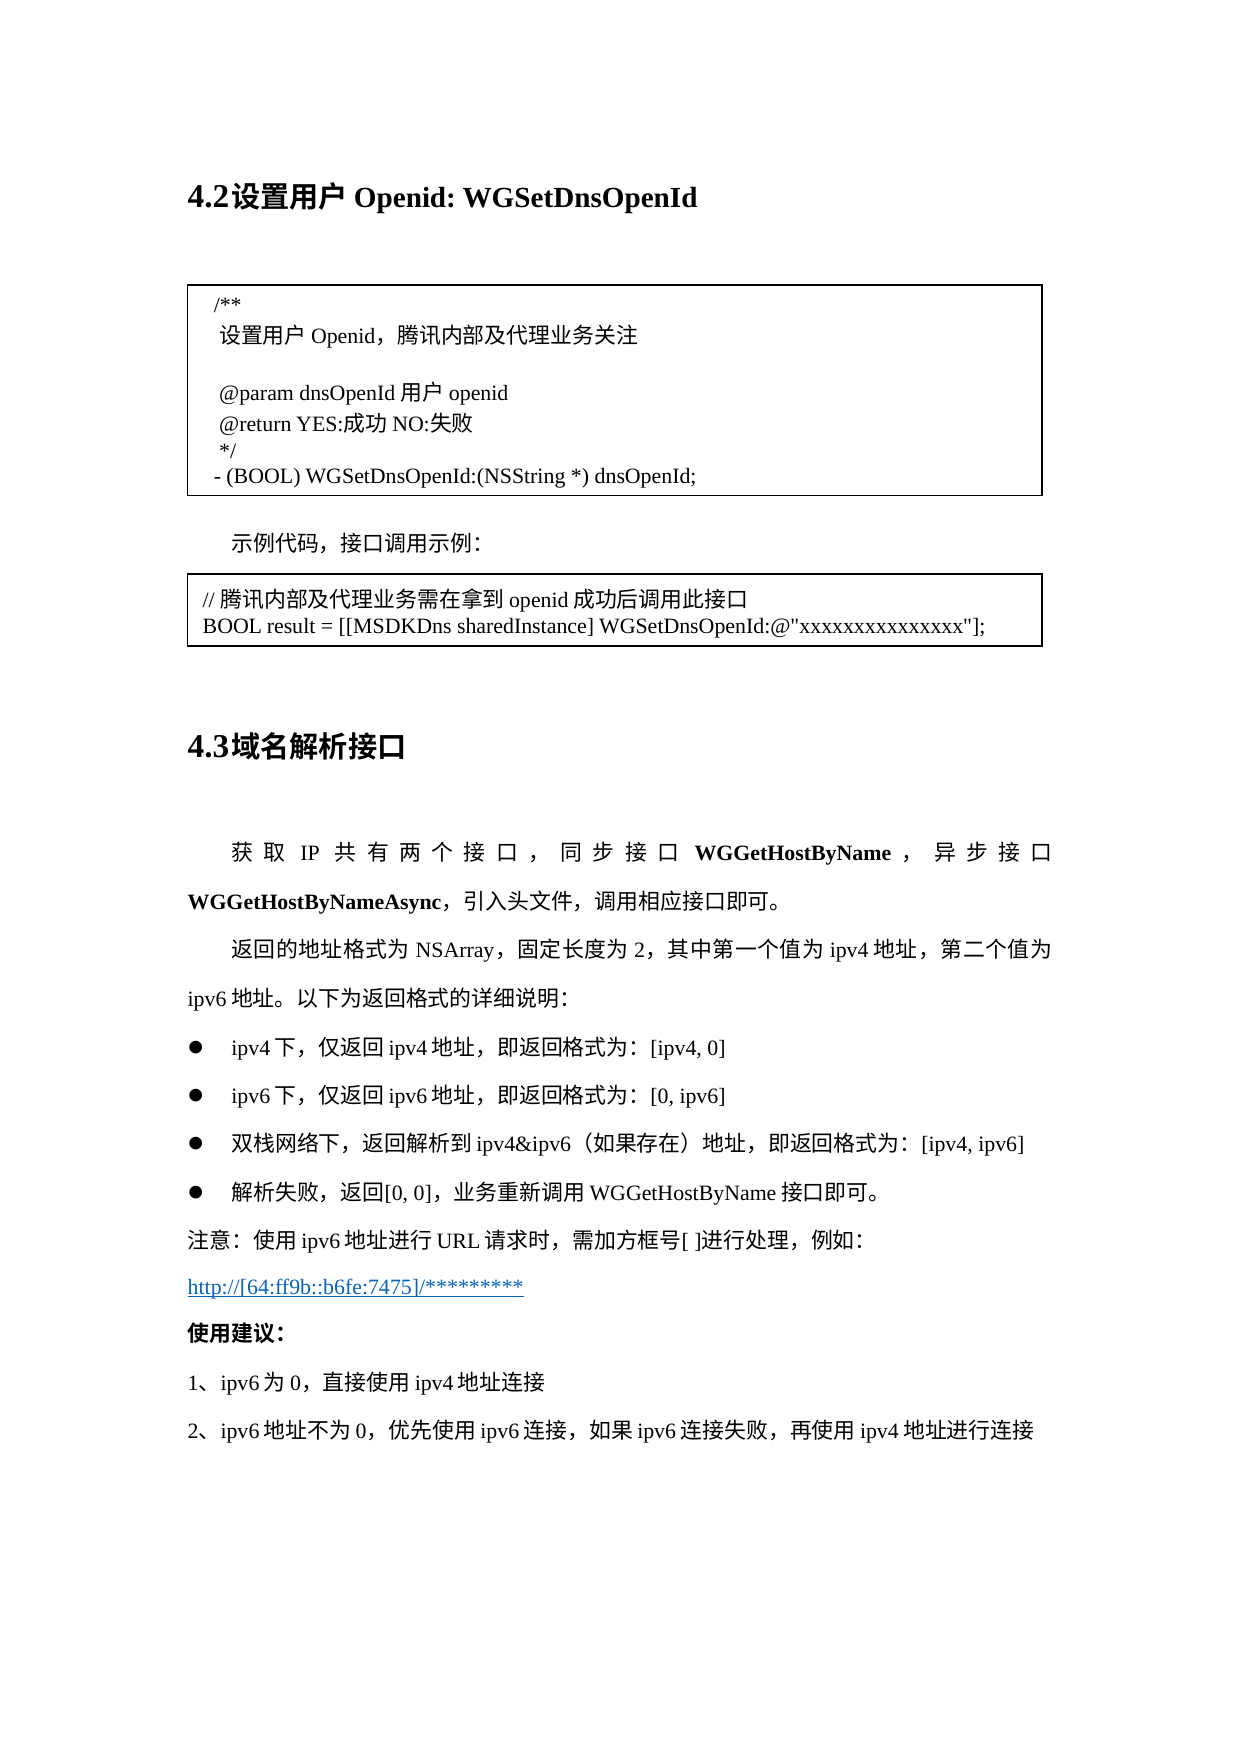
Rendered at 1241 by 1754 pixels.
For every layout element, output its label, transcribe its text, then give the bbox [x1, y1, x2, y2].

text 返回的地址格式为NSArray，固定长度为2，其中第一个值为ipv4地址，第二个值为ipv6地址。以下为返回格式的详细说明： [187, 932, 1053, 1013]
subtitle 域名解析接口 [187, 712, 1053, 777]
subtitle 设置用户Openid: WGSetDnsOpenId [187, 162, 1053, 227]
list 解析失败，返回[0, 0]，业务重新调用WGGetHostByName接口即可。 [187, 1174, 1053, 1207]
text 1、ipv6为0，直接使用ipv4地址连接 [187, 1364, 1053, 1397]
text 示例代码，接口调用示例： [187, 526, 1053, 558]
text http://[64:ff9b::b6fe:7475]/********* [187, 1271, 1053, 1303]
text 使用建议： [187, 1316, 1053, 1348]
list ipv4下，仅返回ipv4地址，即返回格式为：[ipv4, 0] [187, 1029, 1053, 1062]
list 双栈网络下，返回解析到ipv4&ipv6（如果存在）地址，即返回格式为：[ipv4, ipv6] [187, 1126, 1053, 1158]
text 注意：使用ipv6地址进行URL请求时，需加方框号[ ]进行处理，例如： [187, 1222, 1053, 1255]
text 获取IP共有两个接口，同步接口WGGetHostByName，异步接口WGGetHostByNameAsync，引入头文件，调用相应接口即可。 [187, 835, 1053, 916]
list ipv6下，仅返回ipv6地址，即返回格式为：[0, ipv6] [187, 1077, 1053, 1110]
text 2、ipv6地址不为0，优先使用ipv6连接，如果ipv6连接失败，再使用ipv4地址进行连接 [187, 1412, 1053, 1445]
